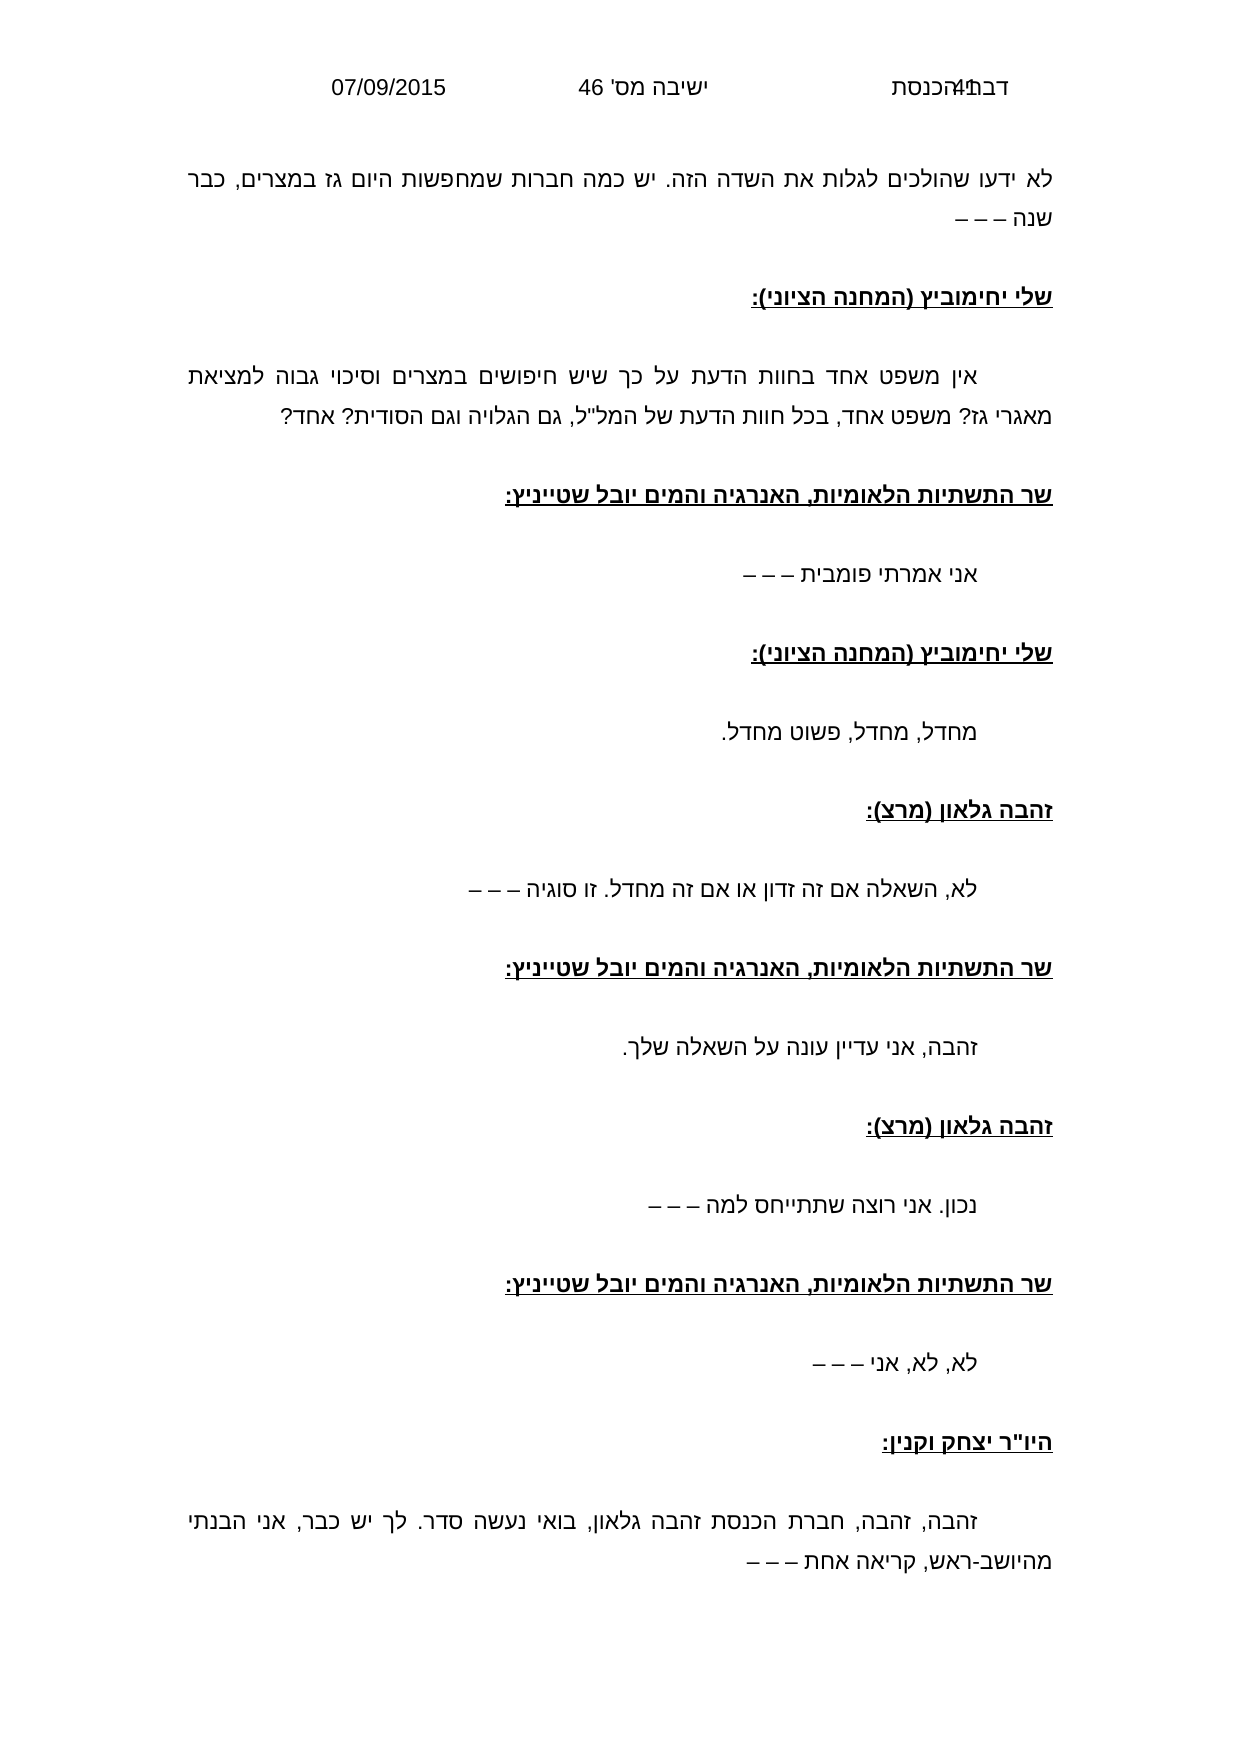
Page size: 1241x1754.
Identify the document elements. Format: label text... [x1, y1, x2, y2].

text מחדל, מחדל, פשוט מחדל. [187, 718, 1053, 745]
text זהבה גלאון (מרצ): [187, 1113, 1053, 1140]
text נכון. אני רוצה שתתייחס למה – – – [187, 1192, 1053, 1219]
text היו"ר יצחק וקנין: [187, 1429, 1053, 1456]
text זהבה, אני עדיין עונה על השאלה שלך. [187, 1034, 1053, 1061]
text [187, 166, 1053, 232]
text שלי יחימוביץ (המחנה הציוני): [187, 639, 1053, 666]
text שלי יחימוביץ (המחנה הציוני): [187, 284, 1053, 311]
text שר התשתיות הלאומיות, האנרגיה והמים יובל שטייניץ: [187, 955, 1053, 982]
text אני אמרתי פומבית – – – [187, 561, 1053, 587]
text לא, לא, אני – – – [187, 1350, 1053, 1377]
text שר התשתיות הלאומיות, האנרגיה והמים יובל שטייניץ: [187, 1271, 1053, 1298]
text אין משפט אחד בחוות הדעת על כך שיש חיפושים במצרים וסיכוי גבוה למציאת מאגרי גז? משפט אחד, בכל חוות הדעת של המל"ל, גם הגלויה וגם הסודית? אחד? [187, 363, 1053, 429]
text זהבה, זהבה, חברת הכנסת זהבה גלאון, בואי נעשה סדר. לך יש כבר, אני הבנתי מהיושב-ראש, קריאה אחת – – – [187, 1508, 1053, 1574]
text שר התשתיות הלאומיות, האנרגיה והמים יובל שטייניץ: [187, 482, 1053, 508]
text זהבה גלאון (מרצ): [187, 797, 1053, 824]
text לא, השאלה אם זה זדון או אם זה מחדל. זו סוגיה – – – [187, 876, 1053, 903]
